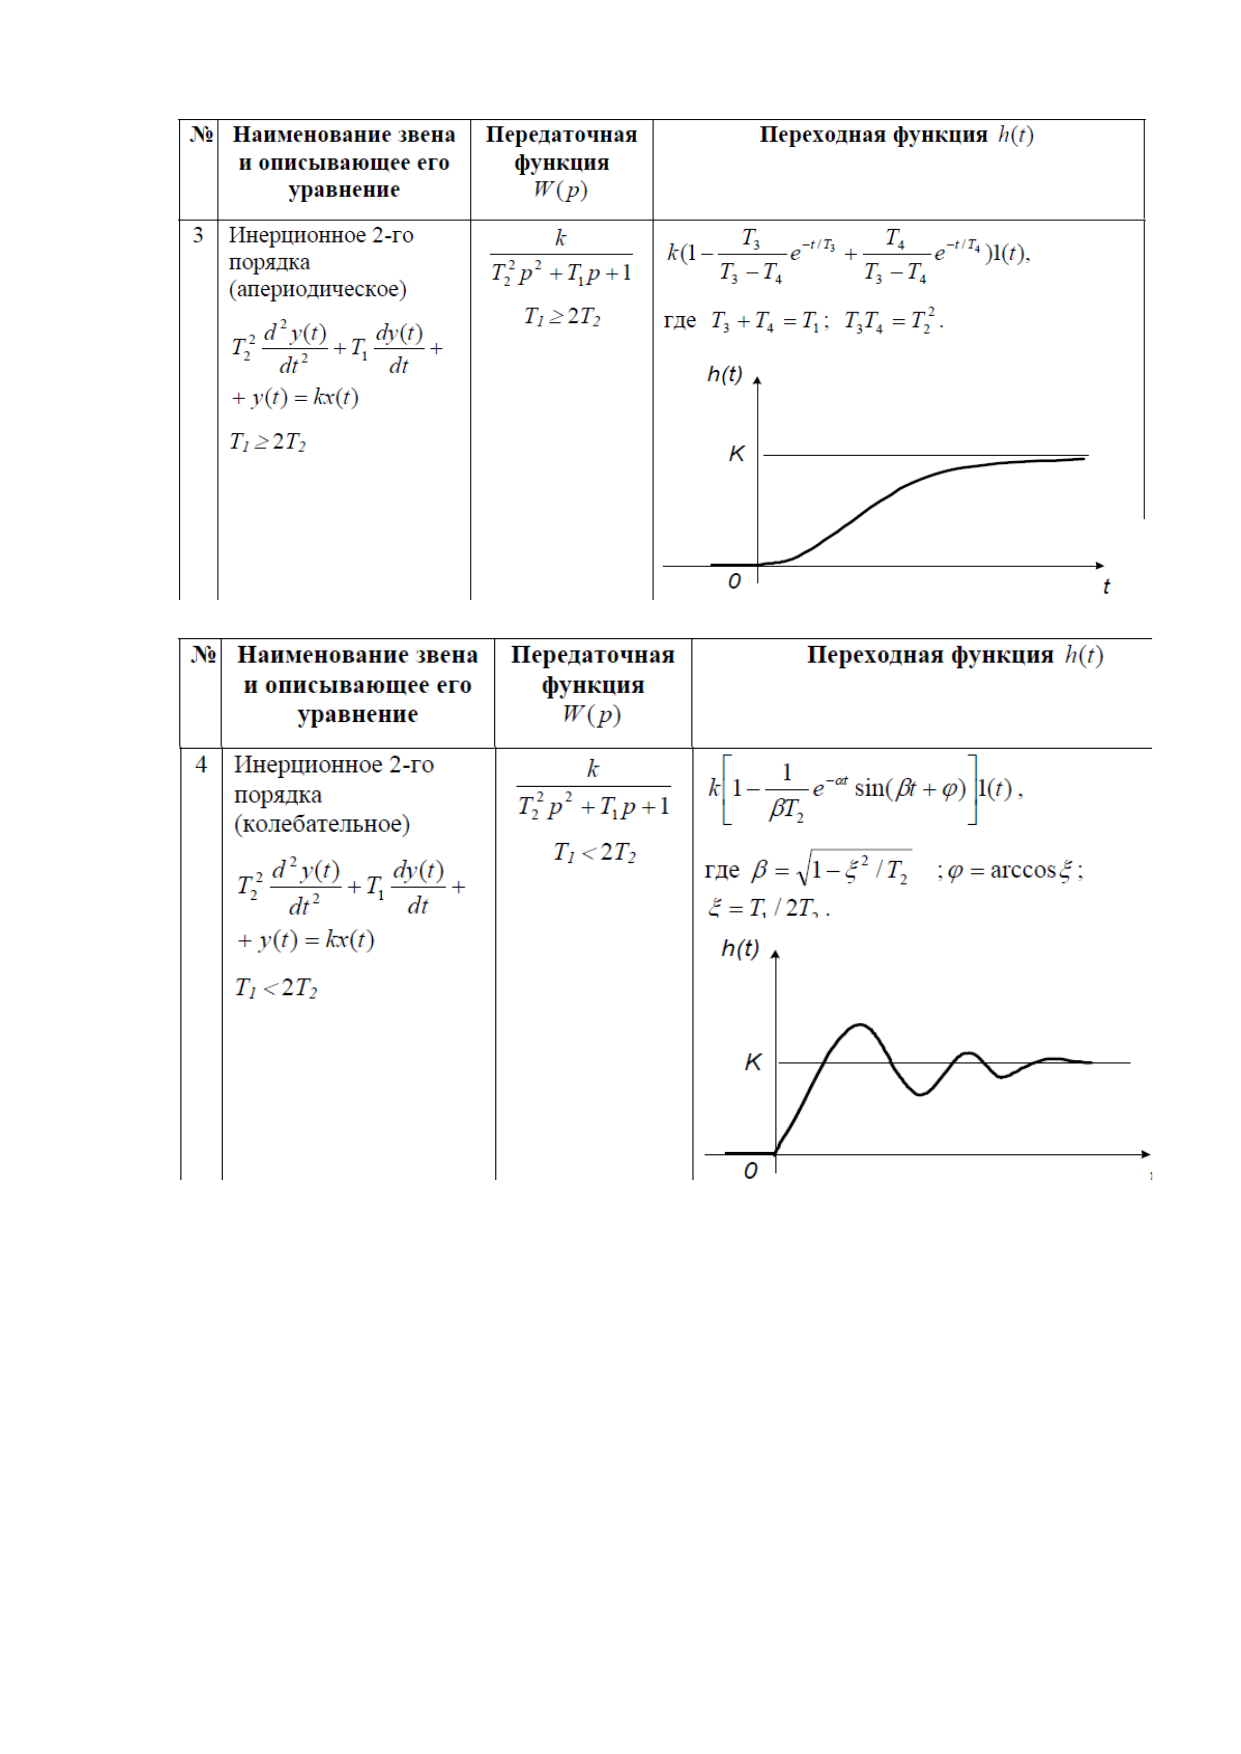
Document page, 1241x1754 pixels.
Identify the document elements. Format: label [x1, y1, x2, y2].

picture [177, 637, 1153, 1180]
picture [177, 118, 1151, 600]
